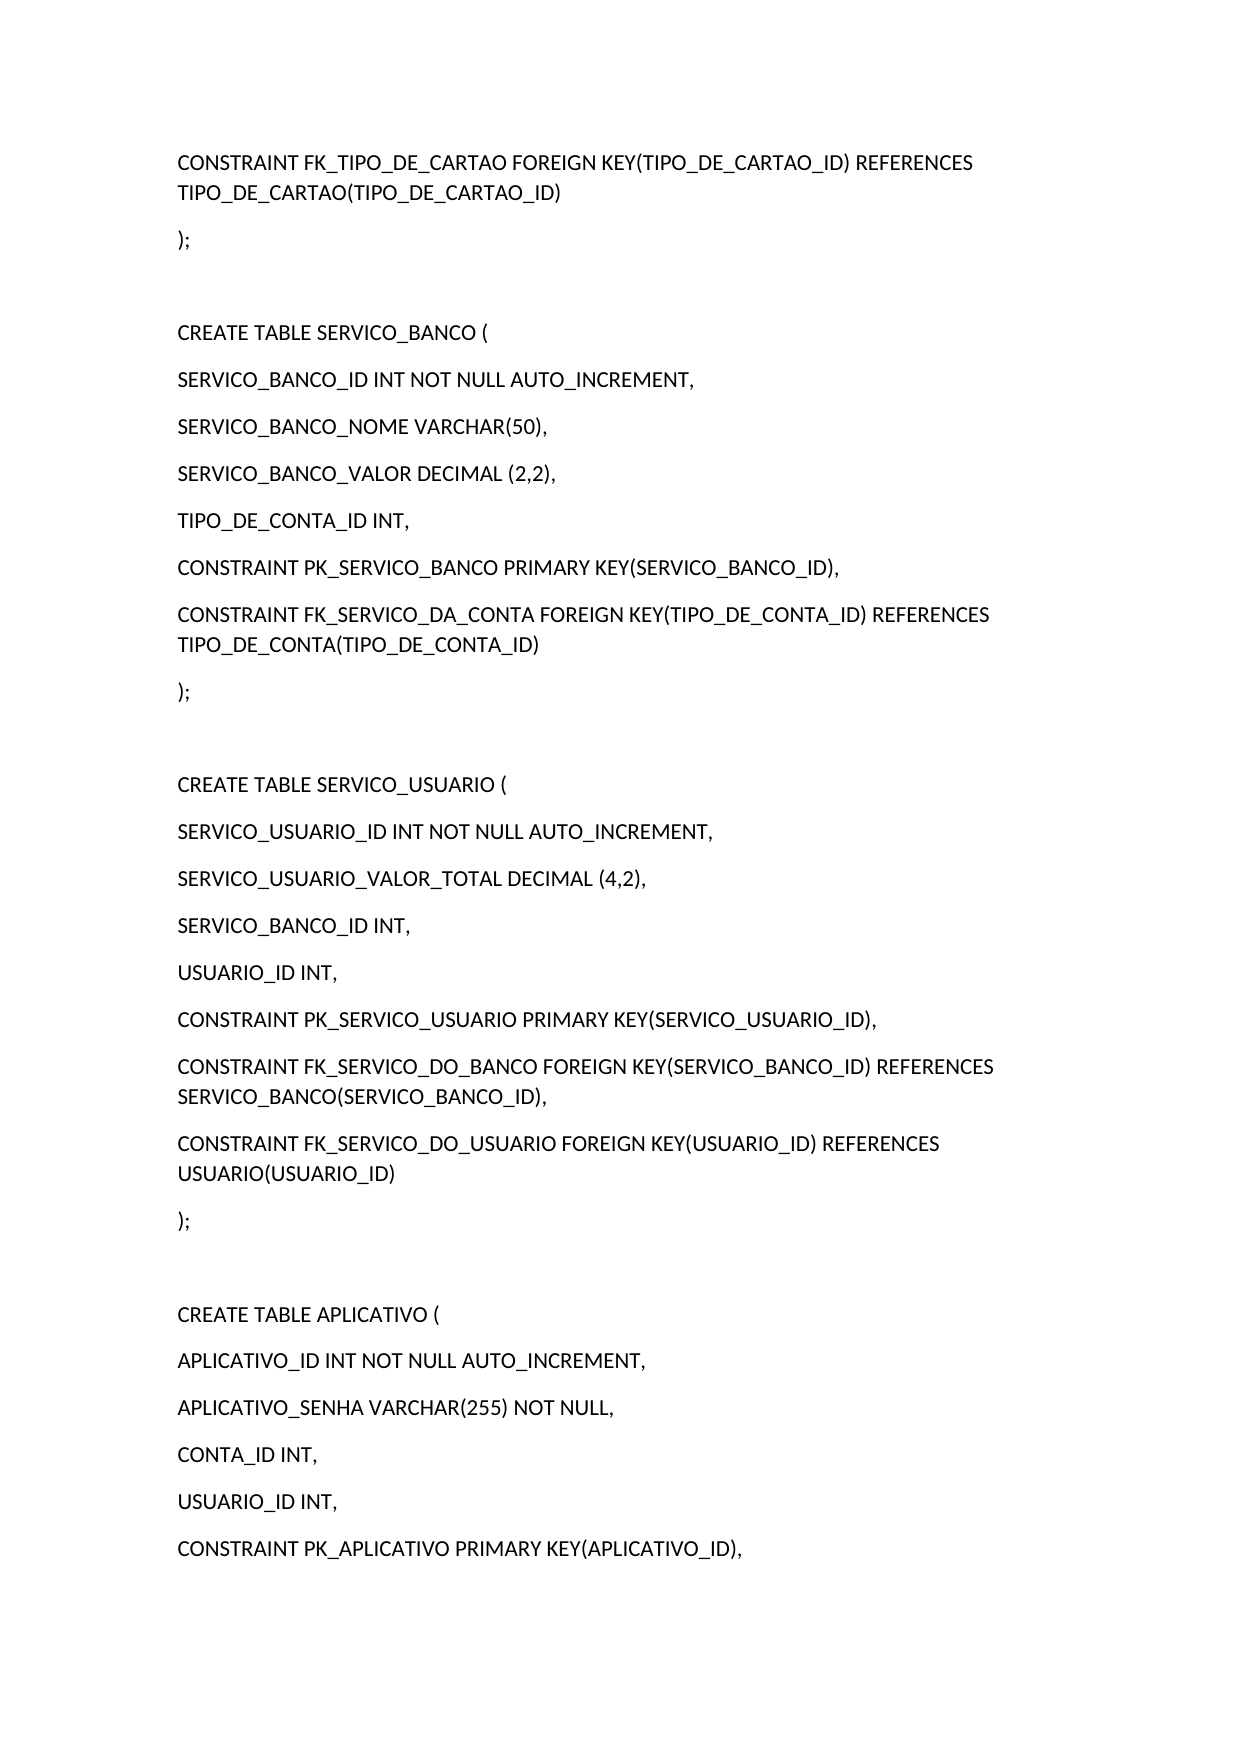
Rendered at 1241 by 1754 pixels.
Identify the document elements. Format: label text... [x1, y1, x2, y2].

text APLICATIVO_SENHA VARCHAR(255) NOT NULL, [177, 1393, 1063, 1421]
text APLICATIVO_ID INT NOT NULL AUTO_INCREMENT, [177, 1347, 1063, 1374]
text CONSTRAINT FK_TIPO_DE_CARTAO FOREIGN KEY(TIPO_DE_CARTAO_ID) REFERENCES TIPO_DE_CARTAO(TIPO_DE_CARTAO_ID) [177, 148, 1063, 206]
text CONSTRAINT PK_SERVICO_USUARIO PRIMARY KEY(SERVICO_USUARIO_ID), [177, 1005, 1063, 1033]
text SERVICO_BANCO_ID INT NOT NULL AUTO_INCREMENT, [177, 365, 1063, 393]
text SERVICO_BANCO_VALOR DECIMAL (2,2), [177, 459, 1063, 487]
text SERVICO_BANCO_ID INT, [177, 911, 1063, 939]
text CREATE TABLE APLICATIVO ( [177, 1300, 1063, 1328]
text CONTA_ID INT, [177, 1440, 1063, 1468]
text SERVICO_BANCO_NOME VARCHAR(50), [177, 412, 1063, 440]
text CONSTRAINT FK_SERVICO_DO_BANCO FOREIGN KEY(SERVICO_BANCO_ID) REFERENCES SERVICO_BANCO(SERVICO_BANCO_ID), [177, 1052, 1063, 1110]
text TIPO_DE_CONTA_ID INT, [177, 506, 1063, 534]
text SERVICO_USUARIO_ID INT NOT NULL AUTO_INCREMENT, [177, 817, 1063, 845]
text ); [177, 677, 1063, 705]
text USUARIO_ID INT, [177, 1487, 1063, 1515]
text USUARIO_ID INT, [177, 958, 1063, 986]
text CONSTRAINT FK_SERVICO_DA_CONTA FOREIGN KEY(TIPO_DE_CONTA_ID) REFERENCES TIPO_DE_CONTA(TIPO_DE_CONTA_ID) [177, 600, 1063, 658]
text CONSTRAINT PK_SERVICO_BANCO PRIMARY KEY(SERVICO_BANCO_ID), [177, 553, 1063, 581]
text CREATE TABLE SERVICO_USUARIO ( [177, 771, 1063, 798]
text CONSTRAINT PK_APLICATIVO PRIMARY KEY(APLICATIVO_ID), [177, 1534, 1063, 1562]
text ); [177, 225, 1063, 253]
text CONSTRAINT FK_SERVICO_DO_USUARIO FOREIGN KEY(USUARIO_ID) REFERENCES USUARIO(USUARIO_ID) [177, 1129, 1063, 1187]
text SERVICO_USUARIO_VALOR_TOTAL DECIMAL (4,2), [177, 864, 1063, 892]
text ); [177, 1206, 1063, 1234]
text CREATE TABLE SERVICO_BANCO ( [177, 318, 1063, 346]
